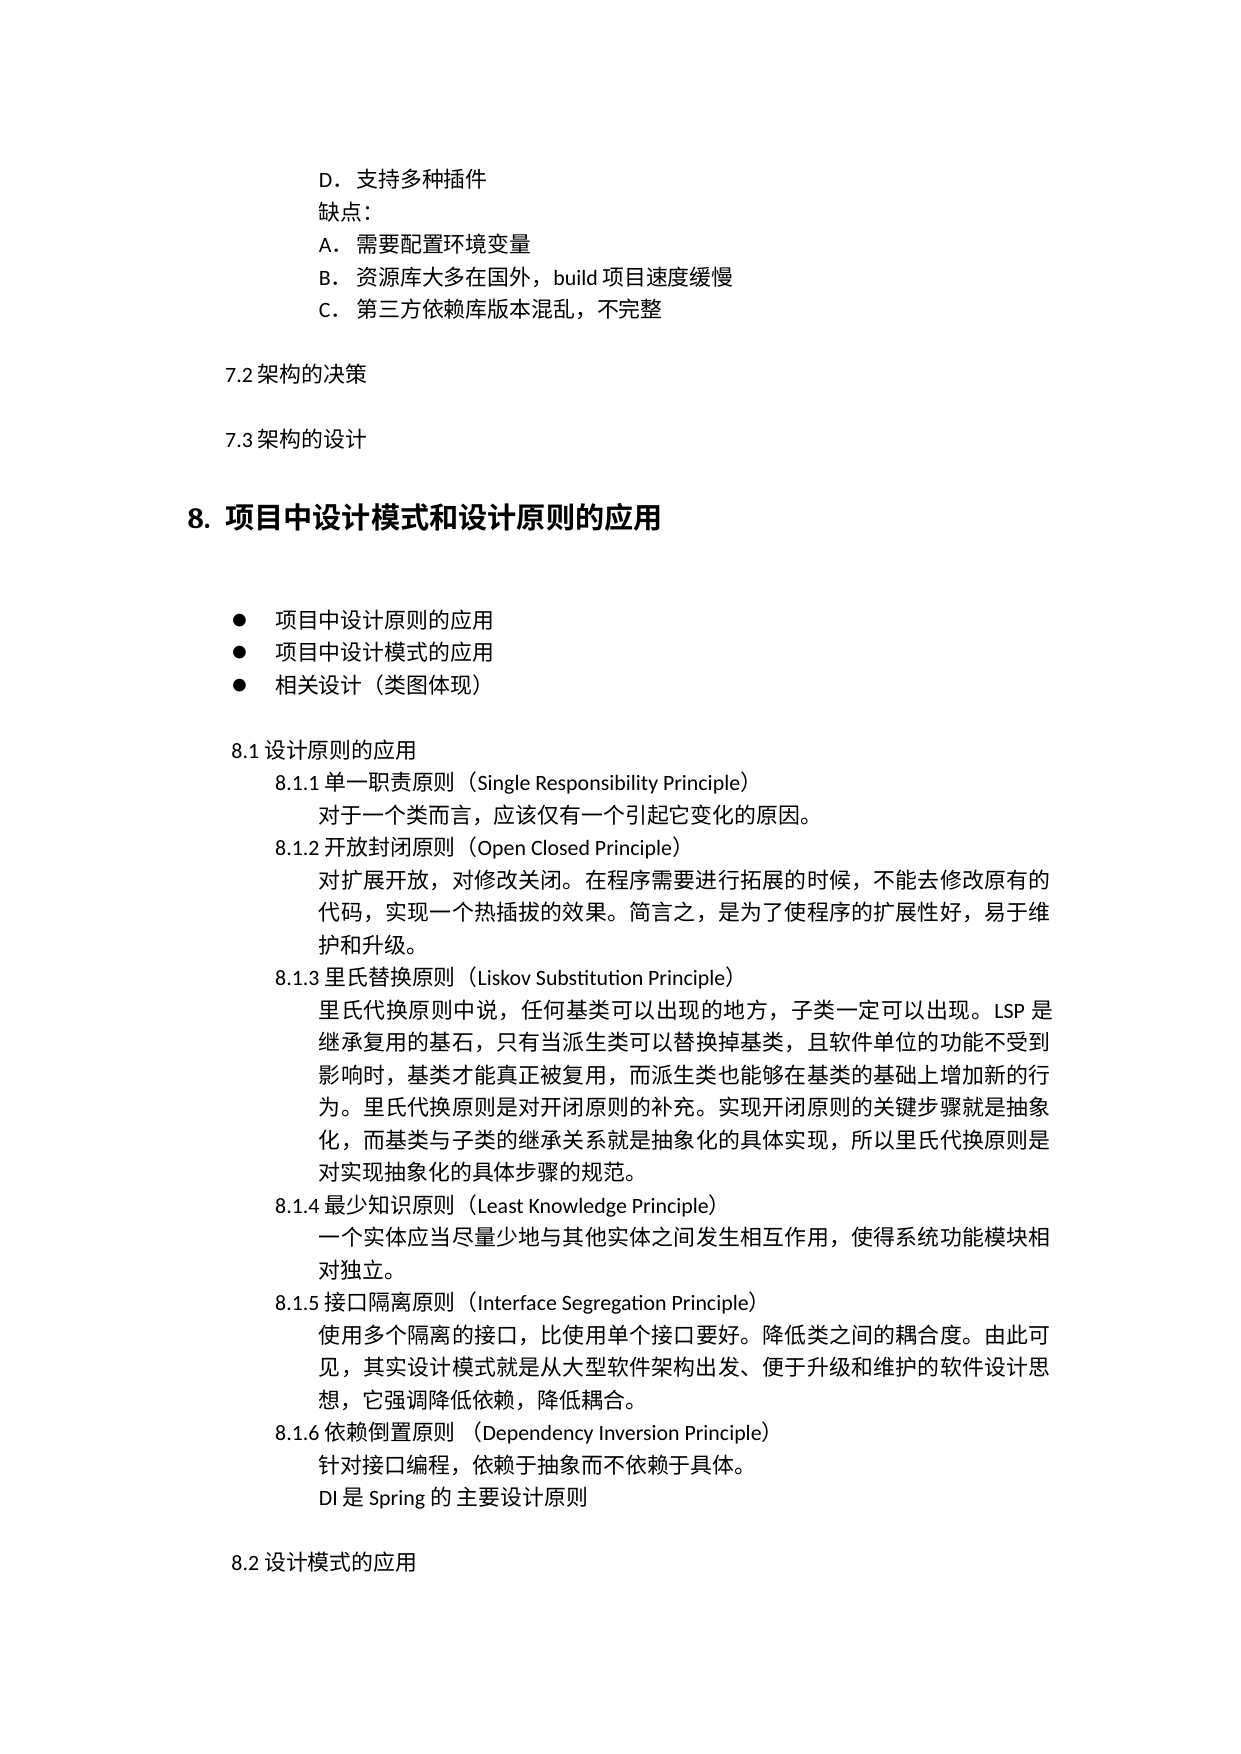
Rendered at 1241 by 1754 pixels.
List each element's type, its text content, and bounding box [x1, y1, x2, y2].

list 项目中设计模式的应用 [231, 635, 1053, 667]
text 8.1.3 里氏替换原则（Liskov Substitution Principle） [231, 960, 1053, 992]
subtitle 项目中设计模式和设计原则的应用 [187, 484, 1053, 549]
text 8.1.1 单一职责原则（Single Responsibility Principle） [231, 765, 1053, 797]
list 项目中设计原则的应用 [231, 602, 1053, 635]
list 资源库大多在国外，build项目速度缓慢 [319, 259, 1053, 292]
text 里氏代换原则中说，任何基类可以出现的地方，子类一定可以出现。LSP 是继承复用的基石，只有当派生类可以替换掉基类，且软件单位的功能不受到影响时，基类才能真正被复用，而派生类也能够在基类的基础上增加新的行为。里氏代换原则是对开闭原则的补充。实现开闭原则的关键步骤就是抽象化，而基类与子类的继承关系就是抽象化的具体实现，所以里氏代换原则是对实现抽象化的具体步骤的规范。 [319, 992, 1053, 1187]
text 使用多个隔离的接口，比使用单个接口要好。降低类之间的耦合度。由此可见，其实设计模式就是从大型软件架构出发、便于升级和维护的软件设计思想，它强调降低依赖，降低耦合。 [319, 1317, 1053, 1415]
list 支持多种插件 [319, 162, 1053, 194]
text 8.1.2 开放封闭原则（Open Closed Principle） [231, 830, 1053, 862]
text 8.1.6 依赖倒置原则 （Dependency Inversion Principle） [231, 1415, 1053, 1447]
text 针对接口编程，依赖于抽象而不依赖于具体。 [187, 1447, 1053, 1480]
list 第三方依赖库版本混乱，不完整 [319, 292, 1053, 324]
text 7.2 架构的决策 [225, 357, 1053, 389]
text DI 是Spring 的 主要设计原则 [187, 1480, 1053, 1512]
text 7.3 架构的设计 [225, 422, 1053, 454]
list 相关设计（类图体现） [231, 667, 1053, 700]
text 缺点： [319, 194, 1053, 227]
text 一个实体应当尽量少地与其他实体之间发生相互作用，使得系统功能模块相对独立。 [319, 1220, 1053, 1285]
text 对扩展开放，对修改关闭。在程序需要进行拓展的时候，不能去修改原有的代码，实现一个热插拔的效果。简言之，是为了使程序的扩展性好，易于维护和升级。 [319, 862, 1053, 960]
text 8.1 设计原则的应用 [231, 732, 1053, 765]
text 8.1.4 最少知识原则（Least Knowledge Principle） [231, 1187, 1053, 1220]
text 对于一个类而言，应该仅有一个引起它变化的原因。 [187, 797, 1053, 830]
text 8.2 设计模式的应用 [231, 1545, 1053, 1577]
text 8.1.5 接口隔离原则（Interface Segregation Principle） [231, 1285, 1053, 1317]
list 需要配置环境变量 [319, 227, 1053, 259]
